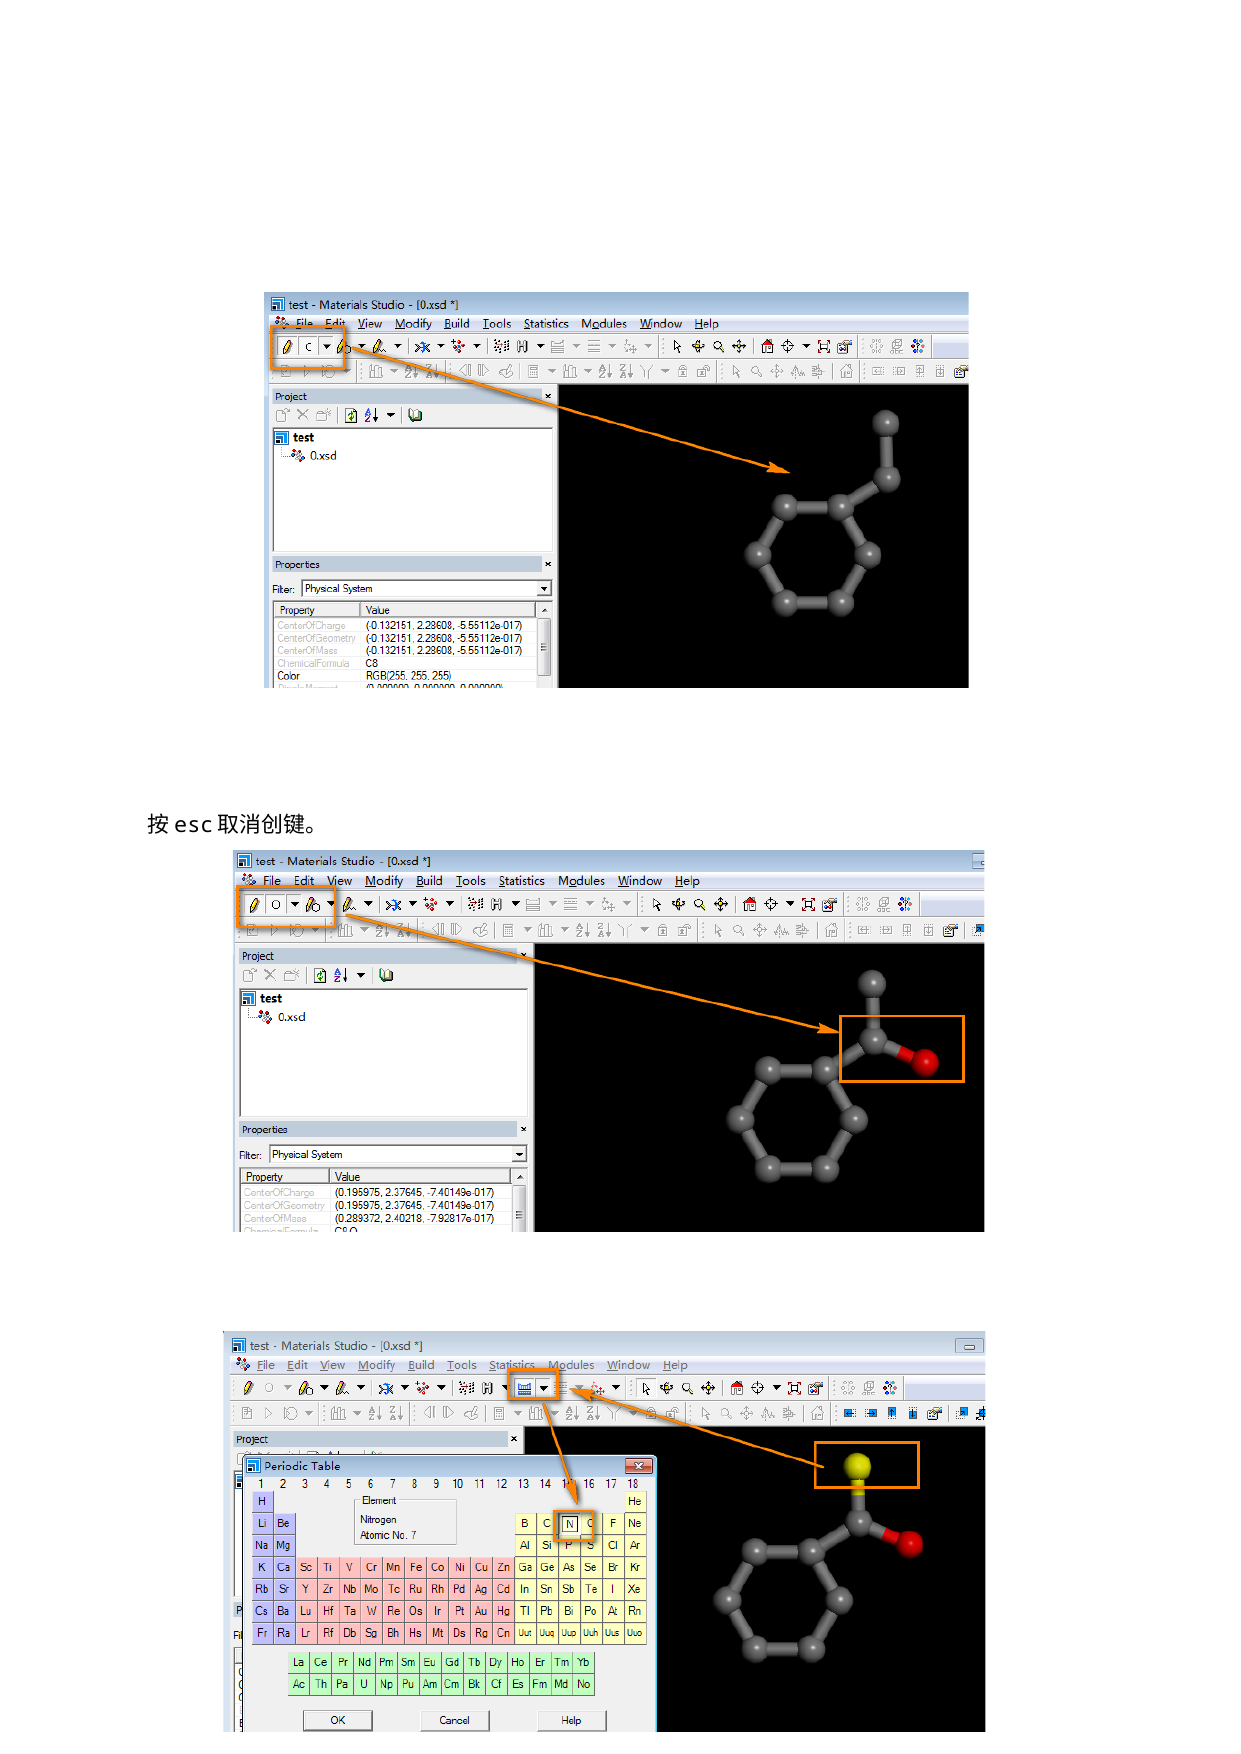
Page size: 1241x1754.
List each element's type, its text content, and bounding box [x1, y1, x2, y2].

picture [232, 850, 985, 1232]
picture [223, 1331, 986, 1732]
text 按esc取消创键。 [148, 807, 1092, 839]
picture [264, 292, 969, 688]
